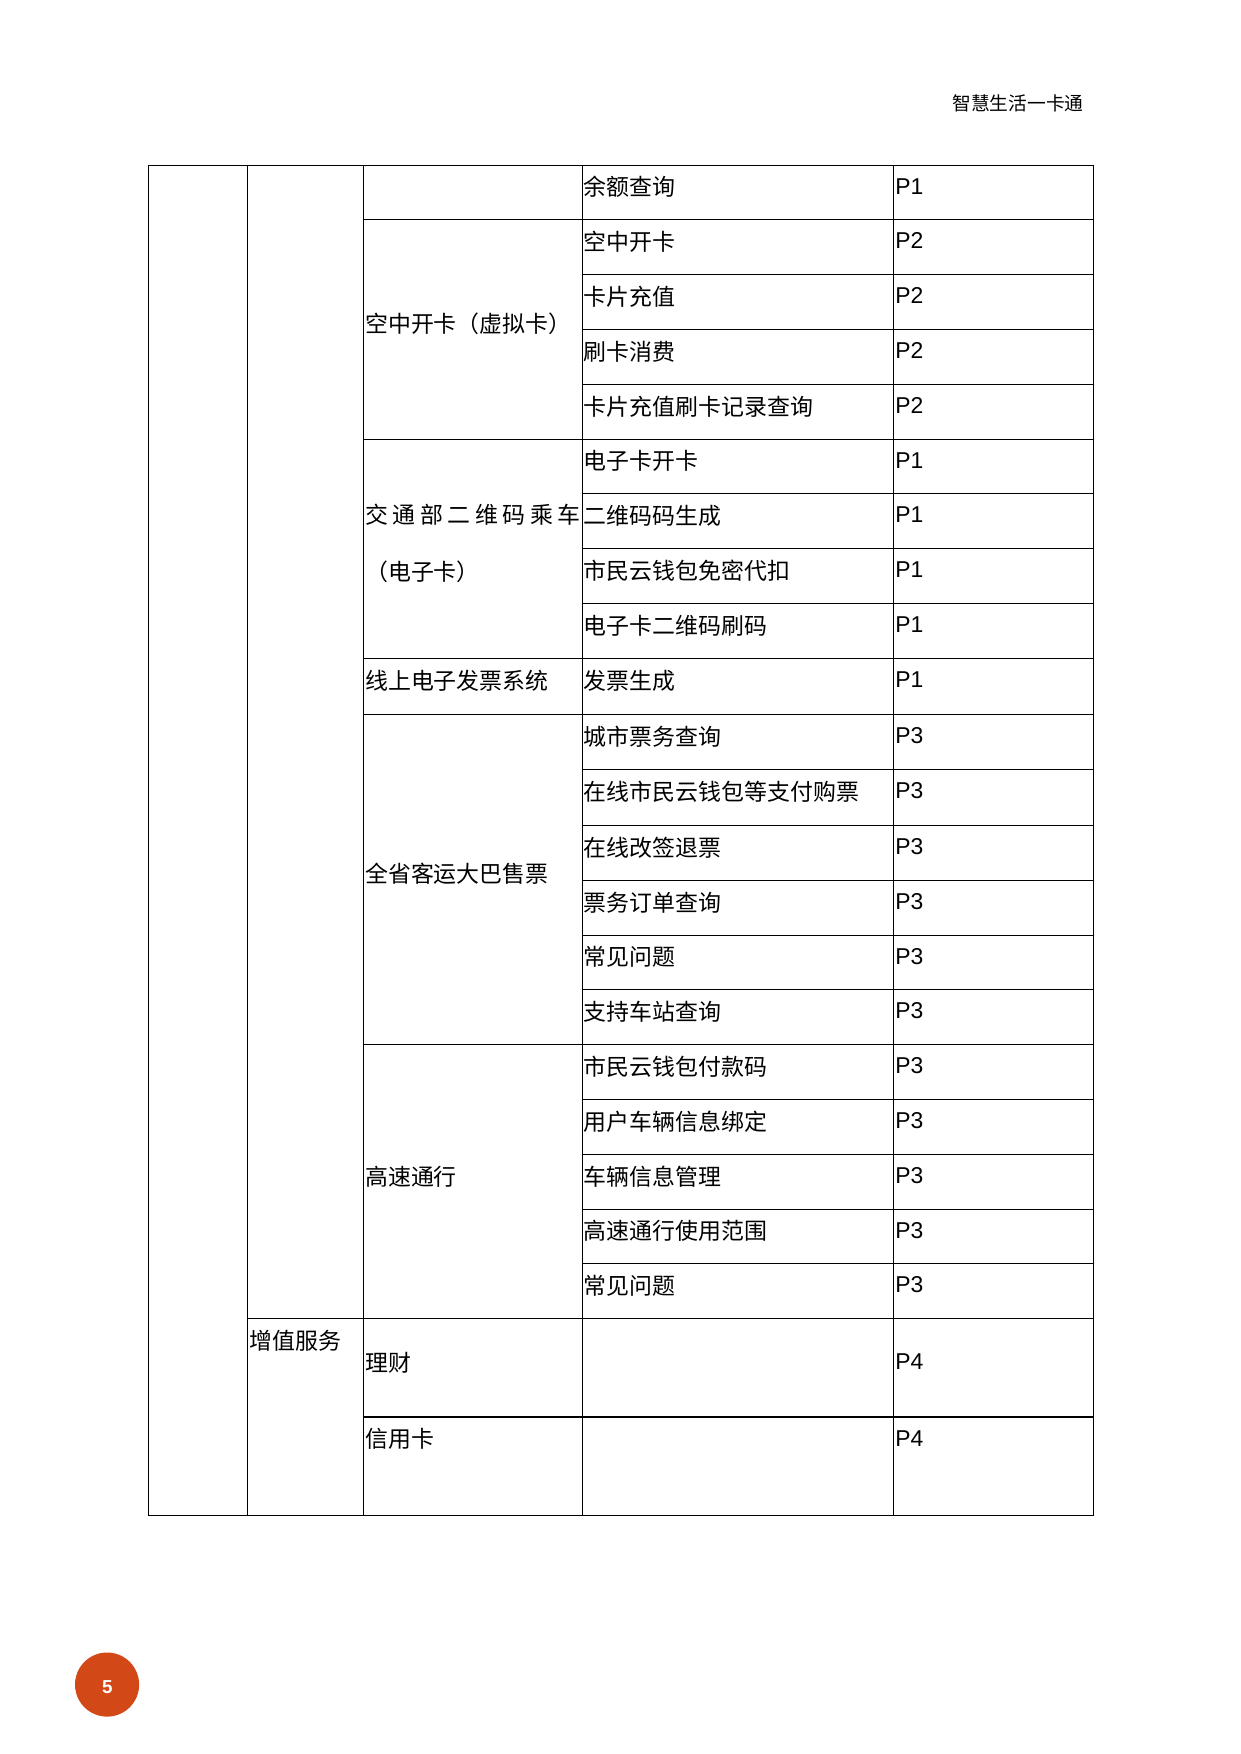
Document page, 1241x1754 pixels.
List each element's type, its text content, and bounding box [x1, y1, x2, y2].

table_cell 二维码码生成 [583, 494, 893, 548]
table_cell 高速通行使用范围 [583, 1210, 893, 1263]
table_cell 用户车辆信息绑定 [583, 1100, 893, 1154]
table_cell P1 [894, 166, 1093, 219]
table_cell P1 [894, 494, 1093, 548]
table_cell P4 [894, 1418, 1093, 1515]
table_cell 卡片充值刷卡记录查询 [583, 385, 893, 438]
table_cell P3 [894, 826, 1093, 880]
table_cell P3 [894, 715, 1093, 769]
table_cell P3 [894, 770, 1093, 825]
table_cell P2 [894, 385, 1093, 438]
table_cell 卡片充值 [583, 275, 893, 329]
table_cell 支持车站查询 [583, 990, 893, 1044]
table_cell P1 [894, 604, 1093, 658]
table_cell P3 [894, 1045, 1093, 1099]
table_cell 全省客运大巴售票 [364, 715, 582, 1044]
table_cell 电子卡开卡 [583, 440, 893, 493]
table_cell P4 [894, 1319, 1093, 1416]
table_cell P2 [894, 220, 1093, 274]
table_cell 在线改签退票 [583, 826, 893, 880]
table_cell P2 [894, 275, 1093, 329]
table_cell P2 [894, 330, 1093, 384]
table_cell P3 [894, 990, 1093, 1044]
table_cell 余额查询 [583, 166, 893, 219]
table_cell P1 [894, 659, 1093, 714]
table_cell P3 [894, 1264, 1093, 1318]
table_cell 城市票务查询 [583, 715, 893, 769]
table_cell 电子卡二维码刷码 [583, 604, 893, 658]
table_cell [583, 1418, 893, 1515]
table_cell 票务订单查询 [583, 881, 893, 934]
table_cell 常见问题 [583, 936, 893, 989]
table_cell P1 [894, 549, 1093, 603]
table_cell 市民云钱包免密代扣 [583, 549, 893, 603]
table_cell 常见问题 [583, 1264, 893, 1318]
table_cell P1 [894, 440, 1093, 493]
table_cell P3 [894, 1210, 1093, 1263]
table_cell 在线市民云钱包等支付购票 [583, 770, 893, 825]
table_cell P3 [894, 936, 1093, 989]
table_cell 线上电子发票系统 [364, 659, 582, 714]
table_cell 理财 [364, 1319, 582, 1416]
table_cell P3 [894, 1100, 1093, 1154]
table_cell 信用卡 [364, 1418, 582, 1515]
table_cell P3 [894, 1155, 1093, 1208]
table_cell 市民云钱包付款码 [583, 1045, 893, 1099]
table_cell 发票生成 [583, 659, 893, 714]
table_cell 高速通行 [364, 1045, 582, 1318]
table_cell 交通部二维码乘车（电子卡） [364, 440, 582, 658]
table_cell [583, 1319, 893, 1416]
table_cell 空中开卡（虚拟卡） [364, 220, 582, 438]
table_cell 空中开卡 [583, 220, 893, 274]
table_cell 刷卡消费 [583, 330, 893, 384]
table_cell 车辆信息管理 [583, 1155, 893, 1208]
table_cell P3 [894, 881, 1093, 934]
table_cell 增值服务 [248, 1319, 363, 1515]
